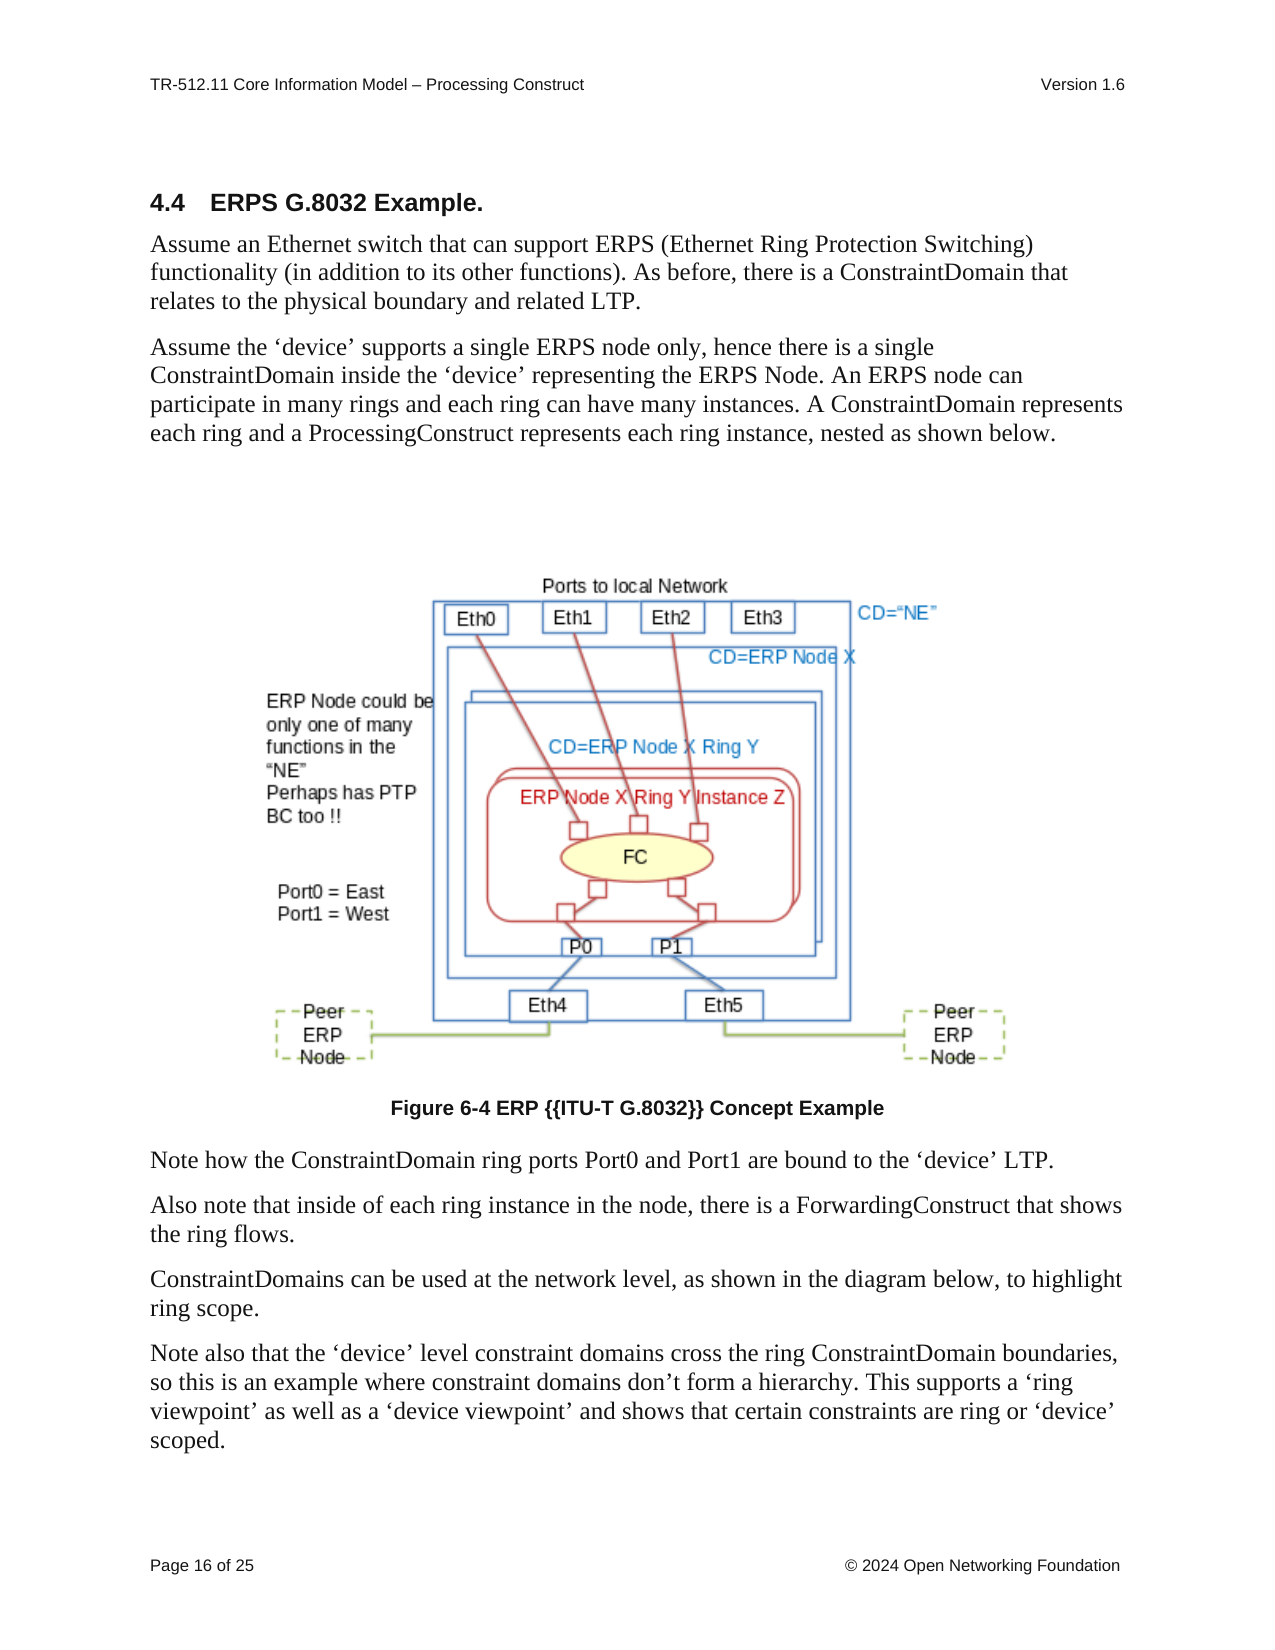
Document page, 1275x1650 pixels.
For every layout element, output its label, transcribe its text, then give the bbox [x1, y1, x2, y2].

text Note also that the ‘device’ level constraint domains cross the ring ConstraintDomain boundaries, so this is an example where constraint domains don’t form a hierarchy. This supports a ‘ring viewpoint’ as well as a ‘device viewpoint’ and shows that certain constraints are ring or ‘device’ scoped. [150, 1338, 1125, 1453]
text Also note that inside of each ring instance in the node, there is a ForwardingConstruct that shows the ring flows. [150, 1190, 1125, 1248]
text ConstraintDomains can be used at the network level, as shown in the diagram below, to highlight ring scope. [150, 1264, 1125, 1322]
subtitle ERPS G.8032 Example. [150, 187, 1125, 216]
text Assume the ‘device’ supports a single ERPS node only, hence there is a single ConstraintDomain inside the ‘device’ representing the ERPS Node. An ERPS node can participate in many rings and each ring can have many instances. A ConstraintDomain represents each ring and a ProcessingConstruct represents each ring instance, nested as shown below. [150, 332, 1125, 447]
text Note how the ConstraintDomain ring ports Port0 and Port1 are bound to the ‘device’ LTP. [150, 1145, 1125, 1173]
text Assume an Ethernet switch that can support ERPS (Ethernet Ring Protection Switching) functionality (in addition to its other functions). As before, there is a ConstraintDomain that relates to the physical boundary and related LTP. [150, 229, 1125, 315]
